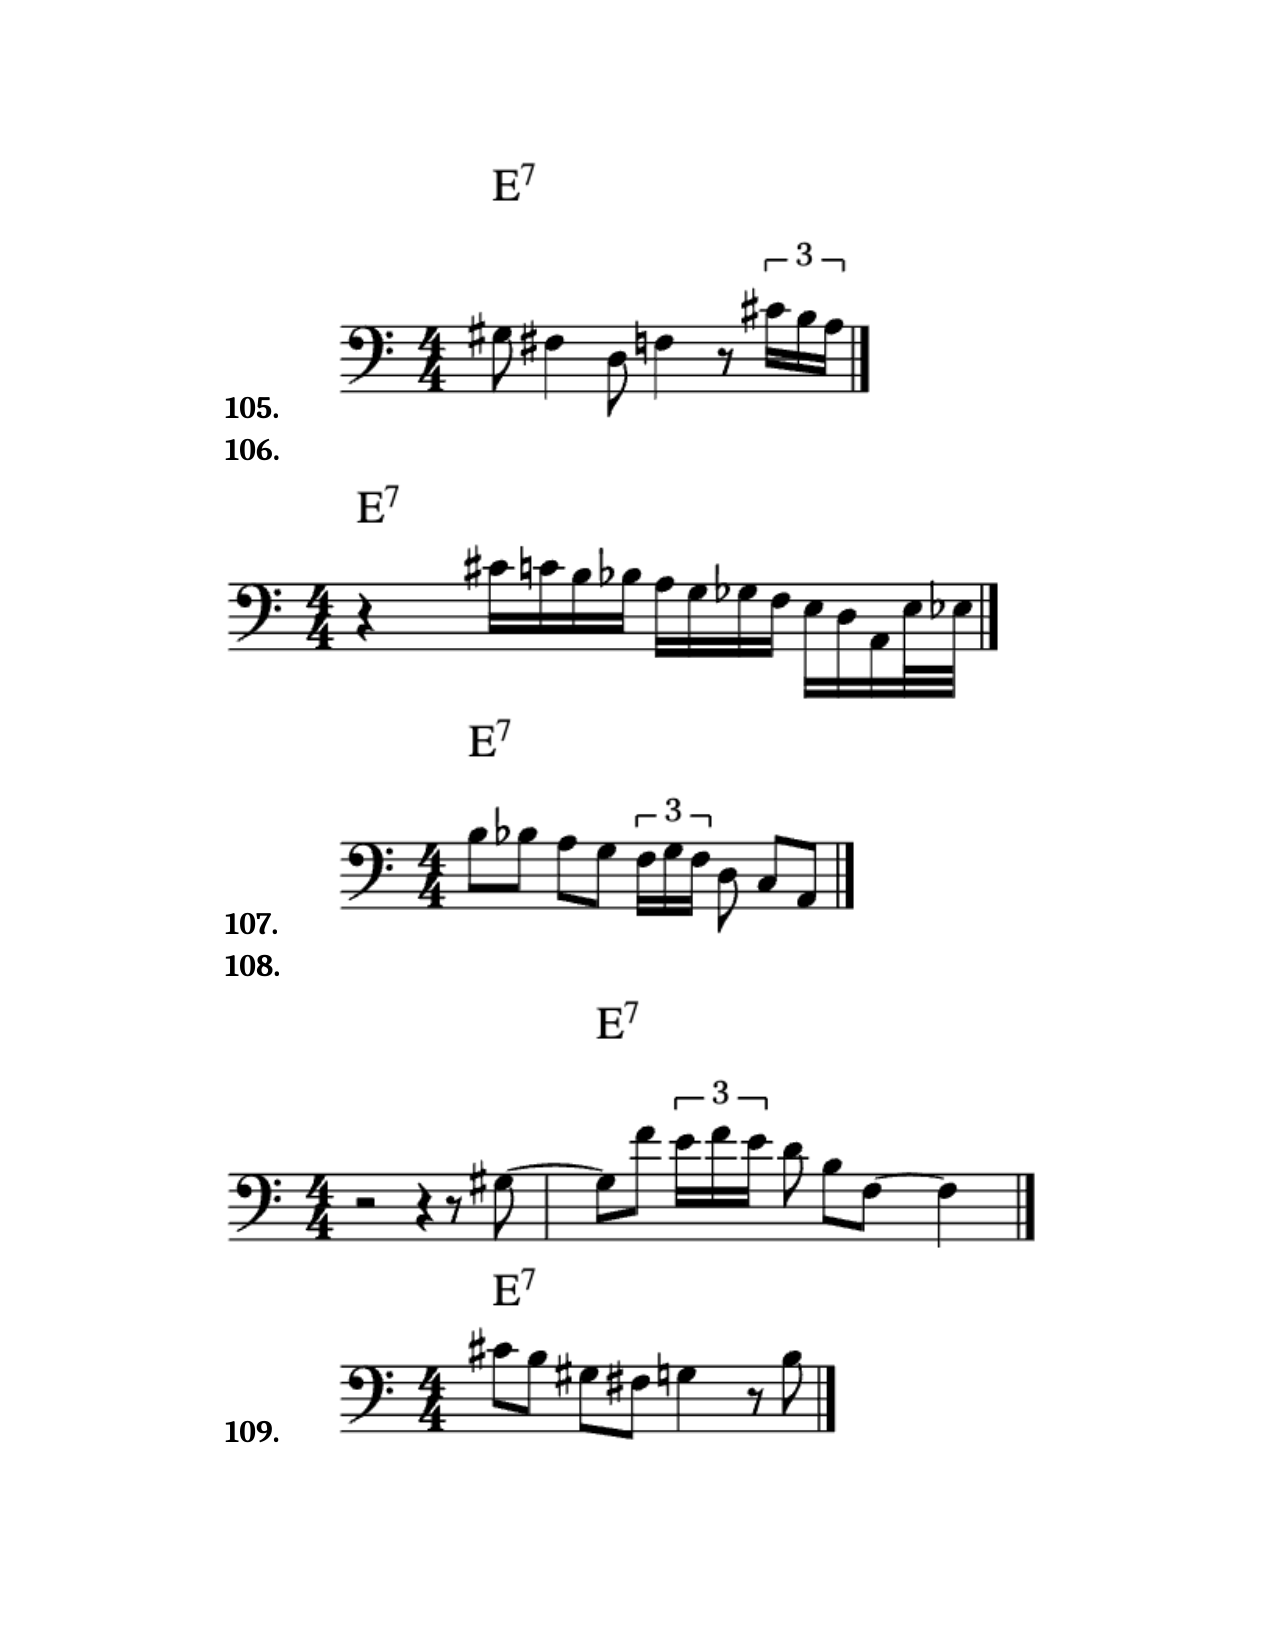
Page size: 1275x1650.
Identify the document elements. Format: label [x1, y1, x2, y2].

picture [337, 1254, 838, 1443]
picture [337, 150, 873, 419]
picture [225, 472, 1001, 702]
picture [337, 705, 857, 935]
picture [225, 988, 1038, 1251]
